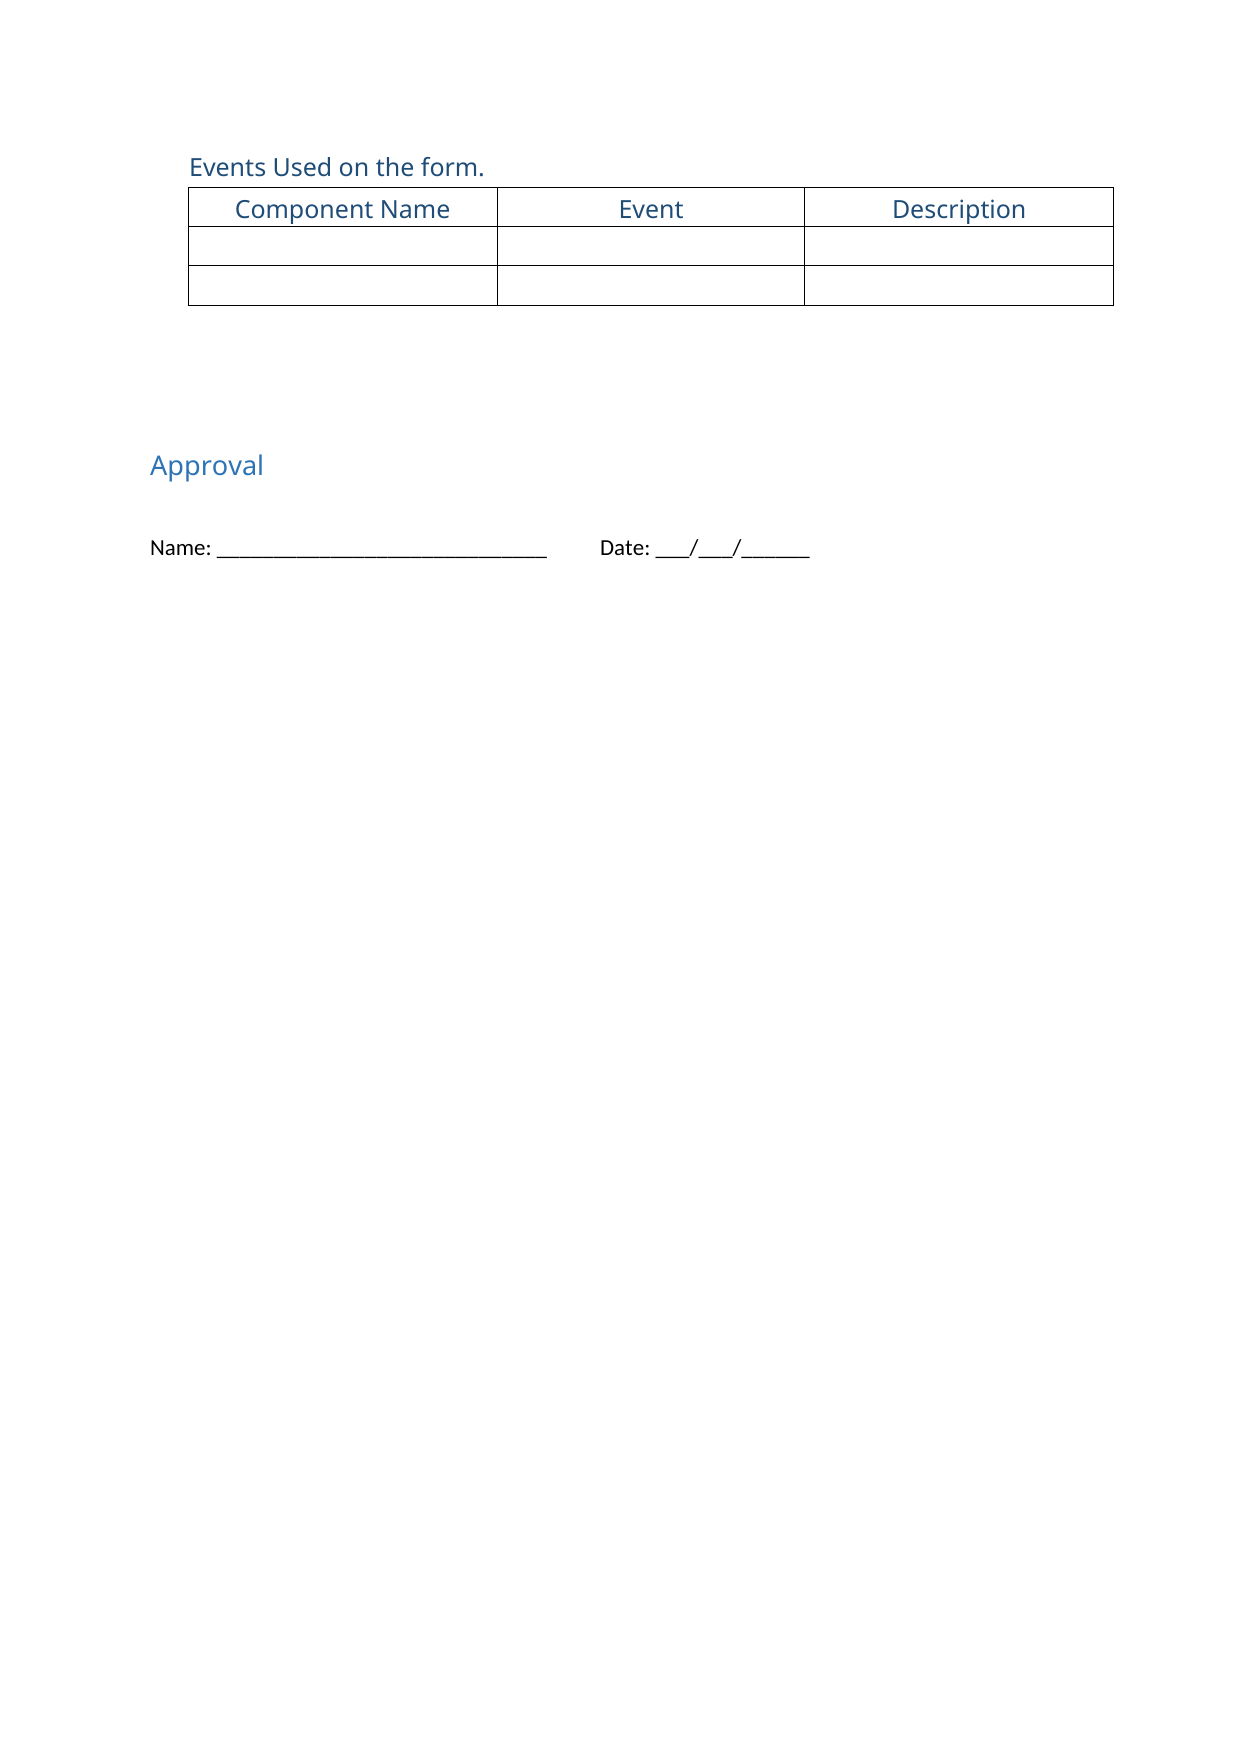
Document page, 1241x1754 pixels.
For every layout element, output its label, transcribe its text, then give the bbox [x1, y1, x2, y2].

table_header Event [498, 188, 804, 226]
table_cell [189, 266, 497, 304]
text Name: _____________________________ Date: ___/___/______ [150, 533, 1090, 561]
table_cell [189, 227, 497, 265]
subtitle Events Used on the form. [150, 150, 1090, 184]
table_cell [498, 266, 804, 304]
table_header Component Name [189, 188, 497, 226]
table_cell [805, 227, 1113, 265]
subtitle Approval [150, 446, 1090, 483]
table_cell [805, 266, 1113, 304]
table_cell [498, 227, 804, 265]
table_header Description [805, 188, 1113, 226]
